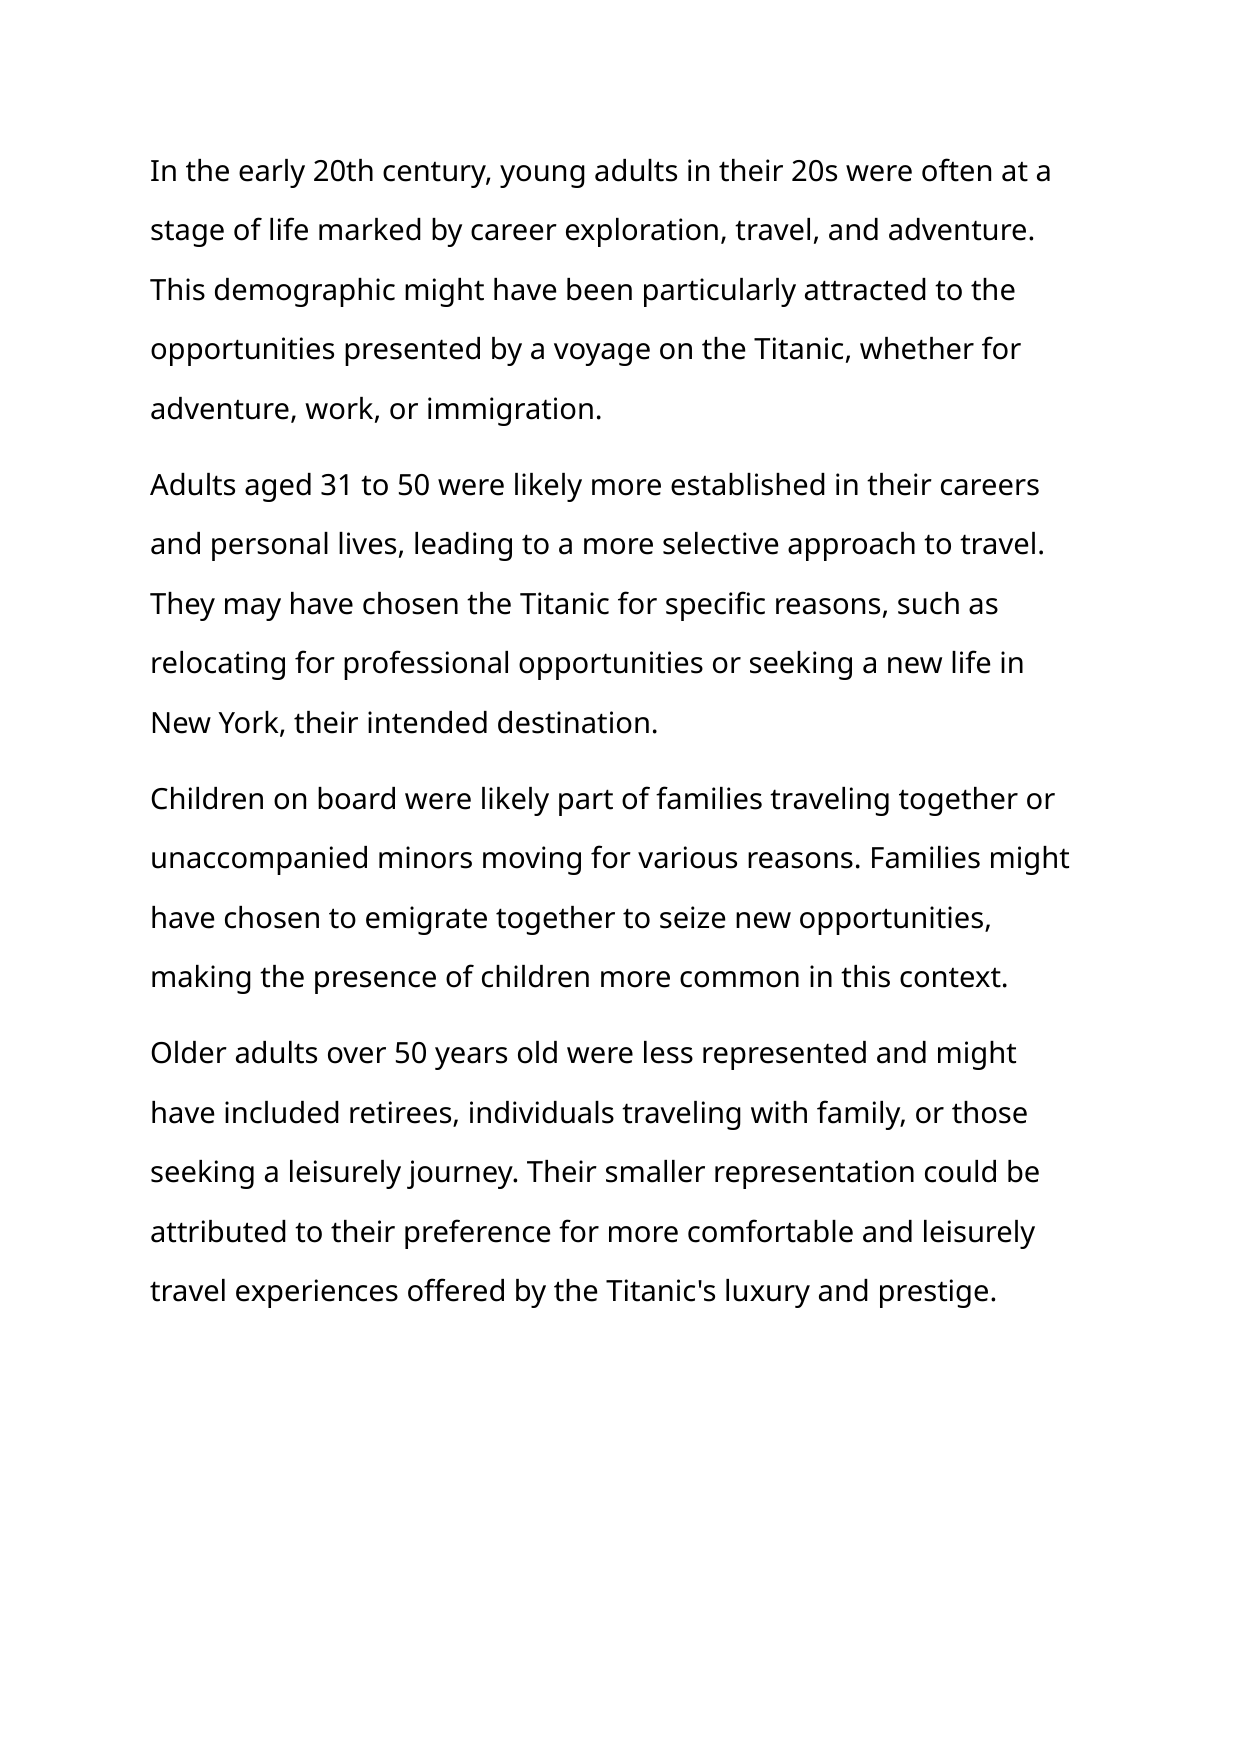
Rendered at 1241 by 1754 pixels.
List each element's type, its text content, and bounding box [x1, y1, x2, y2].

text Adults aged 31 to 50 were likely more established in their careers and personal lives, leading to a more selective approach to travel. They may have chosen the Titanic for specific reasons, such as relocating for professional opportunities or seeking a new life in New York, their intended destination. [150, 464, 1090, 742]
text Older adults over 50 years old were less represented and might have included retirees, individuals traveling with family, or those seeking a leisurely journey. Their smaller representation could be attributed to their preference for more comfortable and leisurely travel experiences offered by the Titanic's luxury and prestige. [150, 1033, 1090, 1310]
text In the early 20th century, young adults in their 20s were often at a stage of life marked by career exploration, travel, and adventure. This demographic might have been particularly attracted to the opportunities presented by a voyage on the Titanic, whether for adventure, work, or immigration. [150, 150, 1090, 428]
text Children on board were likely part of families traveling together or unaccompanied minors moving for various reasons. Families might have chosen to emigrate together to seize new opportunities, making the presence of children more common in this context. [150, 778, 1090, 996]
